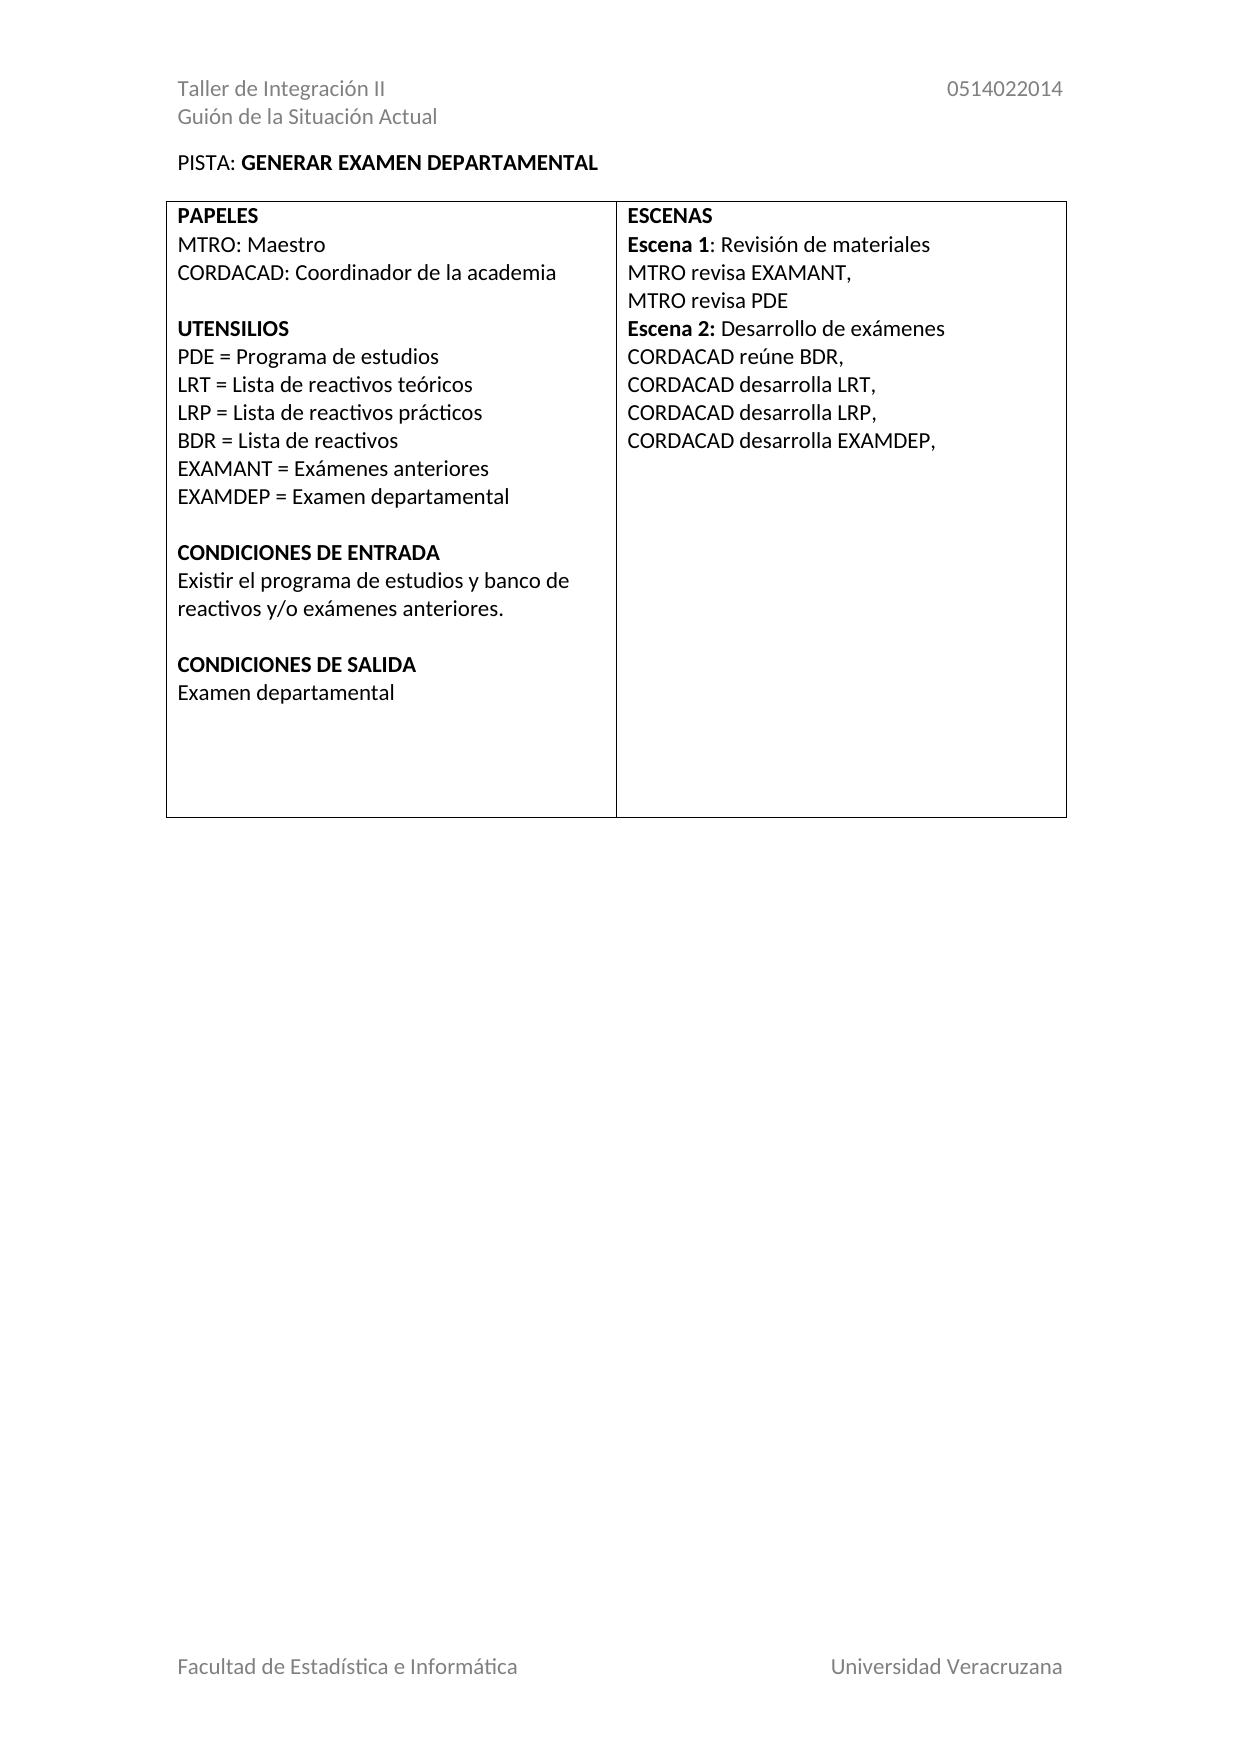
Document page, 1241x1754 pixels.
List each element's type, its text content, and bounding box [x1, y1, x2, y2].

table_header PAPELES MTRO: Maestro CORDACAD: Coordinador de la academia UTENSILIOS PDE = Programa de estudios LRT = Lista de reactivos teóricos LRP = Lista de reactivos prácticos BDR = Lista de reactivos EXAMANT = Exámenes anteriores EXAMDEP = Examen departamental CONDICIONES DE ENTRADA Existir el programa de estudios y banco de reactivos y/o exámenes anteriores. CONDICIONES DE SALIDA Examen departamental [167, 202, 616, 817]
table_header ESCENAS Escena 1: Revisión de materiales MTRO revisa EXAMANT, MTRO revisa PDE Escena 2: Desarrollo de exámenes CORDACAD reúne BDR, CORDACAD desarrolla LRT, CORDACAD desarrolla LRP, CORDACAD desarrolla EXAMDEP, [617, 202, 1066, 817]
text PISTA: GENERAR EXAMEN DEPARTAMENTAL [177, 148, 1063, 176]
